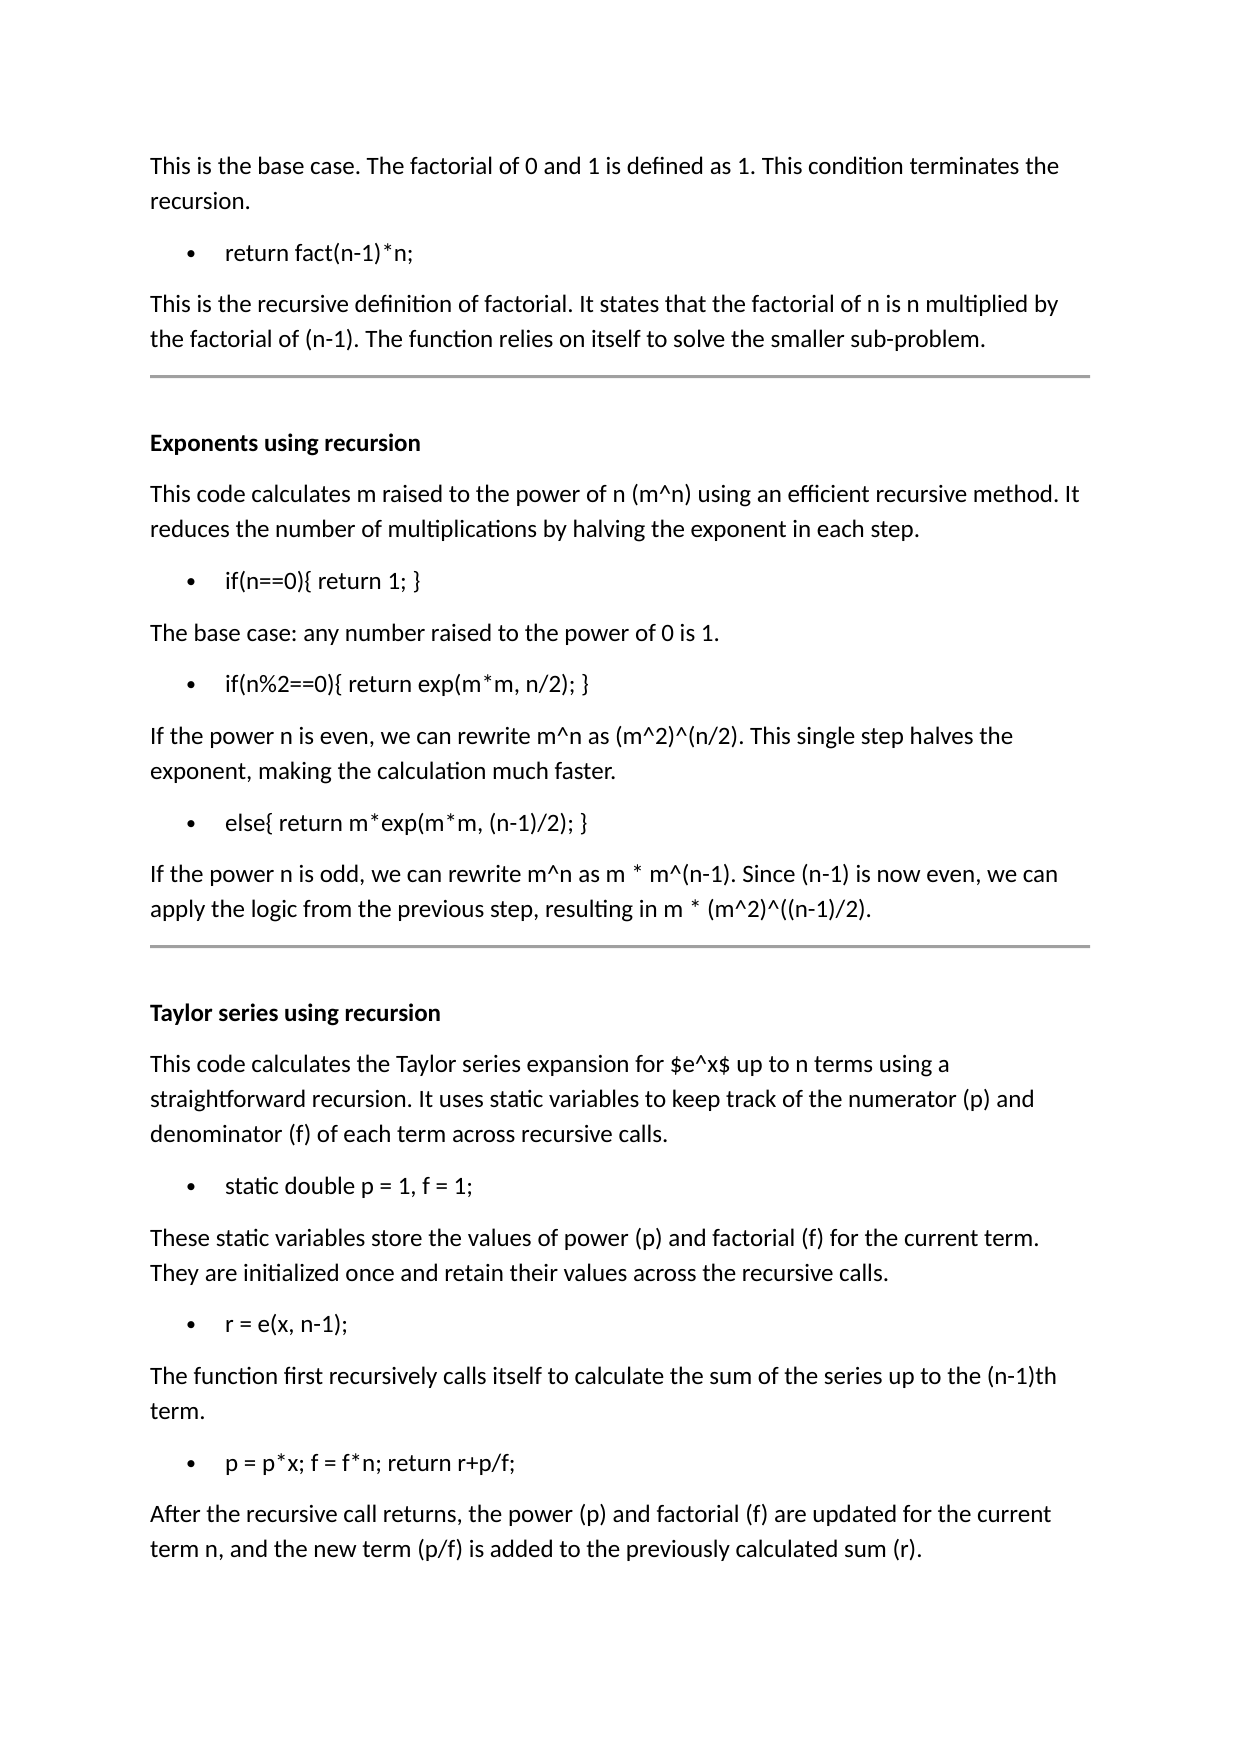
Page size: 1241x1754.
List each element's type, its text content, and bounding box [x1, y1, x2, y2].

text These static variables store the values of power (p) and factorial (f) for the current term. They are initialized once and retain their values across the recursive calls. [150, 1222, 1090, 1287]
text If the power n is even, we can rewrite m^n as (m^2)^(n/2). This single step halves the exponent, making the calculation much faster. [150, 720, 1090, 786]
text The function first recursively calls itself to calculate the sum of the series up to the (n-1)th term. [150, 1360, 1090, 1426]
text This is the base case. The factorial of 0 and 1 is defined as 1. This condition terminates the recursion. [150, 150, 1090, 216]
text Taylor series using recursion [150, 997, 1090, 1027]
text This is the recursive definition of factorial. It states that the factorial of n is n multiplied by the factorial of (n-1). The function relies on itself to solve the smaller sub-problem. [150, 288, 1090, 354]
list static double p = 1, f = 1; [187, 1170, 1090, 1201]
text If the power n is odd, we can rewrite m^n as m * m^(n-1). Since (n-1) is now even, we can apply the logic from the previous step, resulting in m * (m^2)^((n-1)/2). [150, 858, 1090, 924]
list if(n==0){ return 1; } [187, 565, 1090, 596]
list else{ return m*exp(m*m, (n-1)/2); } [187, 807, 1090, 837]
text Exponents using recursion [150, 427, 1090, 457]
list r = e(x, n-1); [187, 1308, 1090, 1339]
list return fact(n-1)*n; [187, 237, 1090, 267]
list p = p*x; f = f*n; return r+p/f; [187, 1447, 1090, 1477]
text The base case: any number raised to the power of 0 is 1. [150, 617, 1090, 647]
text After the recursive call returns, the power (p) and factorial (f) are updated for the current term n, and the new term (p/f) is added to the previously calculated sum (r). [150, 1498, 1090, 1564]
list if(n%2==0){ return exp(m*m, n/2); } [187, 668, 1090, 699]
text This code calculates m raised to the power of n (m^n) using an efficient recursive method. It reduces the number of multiplications by halving the exponent in each step. [150, 478, 1090, 544]
text This code calculates the Taylor series expansion for $e^x$ up to n terms using a straightforward recursion. It uses static variables to keep track of the numerator (p) and denominator (f) of each term across recursive calls. [150, 1048, 1090, 1149]
